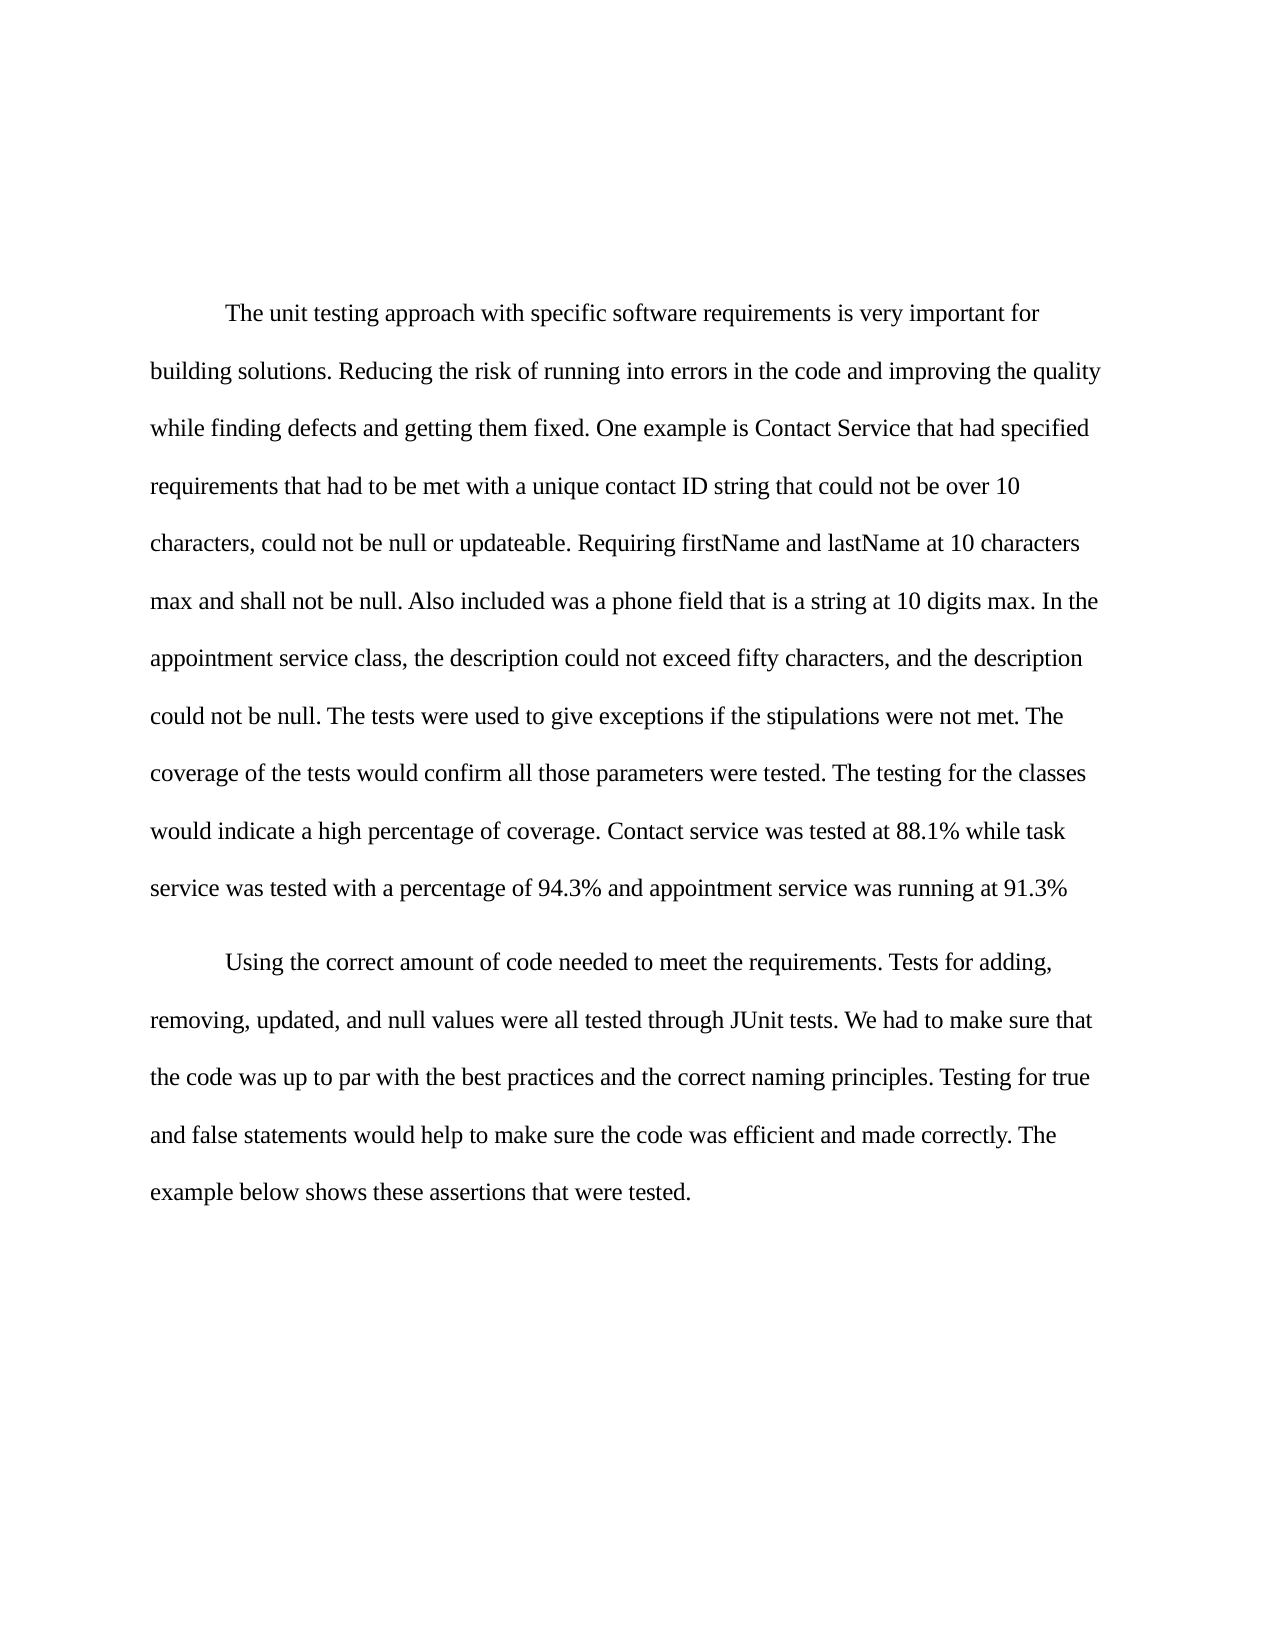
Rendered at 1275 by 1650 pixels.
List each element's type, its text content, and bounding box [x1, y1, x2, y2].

text The unit testing approach with specific software requirements is very important for building solutions. Reducing the risk of running into errors in the code and improving the quality while finding defects and getting them fixed. One example is Contact Service that had specified requirements that had to be met with a unique contact ID string that could not be over 10 characters, could not be null or updateable. Requiring firstName and lastName at 10 characters max and shall not be null. Also included was a phone field that is a string at 10 digits max. In the appointment service class, the description could not exceed fifty characters, and the description could not be null. The tests were used to give exceptions if the stipulations were not met. The coverage of the tests would confirm all those parameters were tested. The testing for the classes would indicate a high percentage of coverage. Contact service was tested at 88.1% while task service was tested with a percentage of 94.3% and appointment service was running at 91.3% [150, 298, 1125, 902]
text Using the correct amount of code needed to meet the requirements. Tests for adding, removing, updated, and null values were all tested through JUnit tests. We had to make sure that the code was up to par with the best practices and the correct naming principles. Testing for true and false statements would help to make sure the code was efficient and made correctly. The example below shows these assertions that were tested. [150, 947, 1125, 1206]
